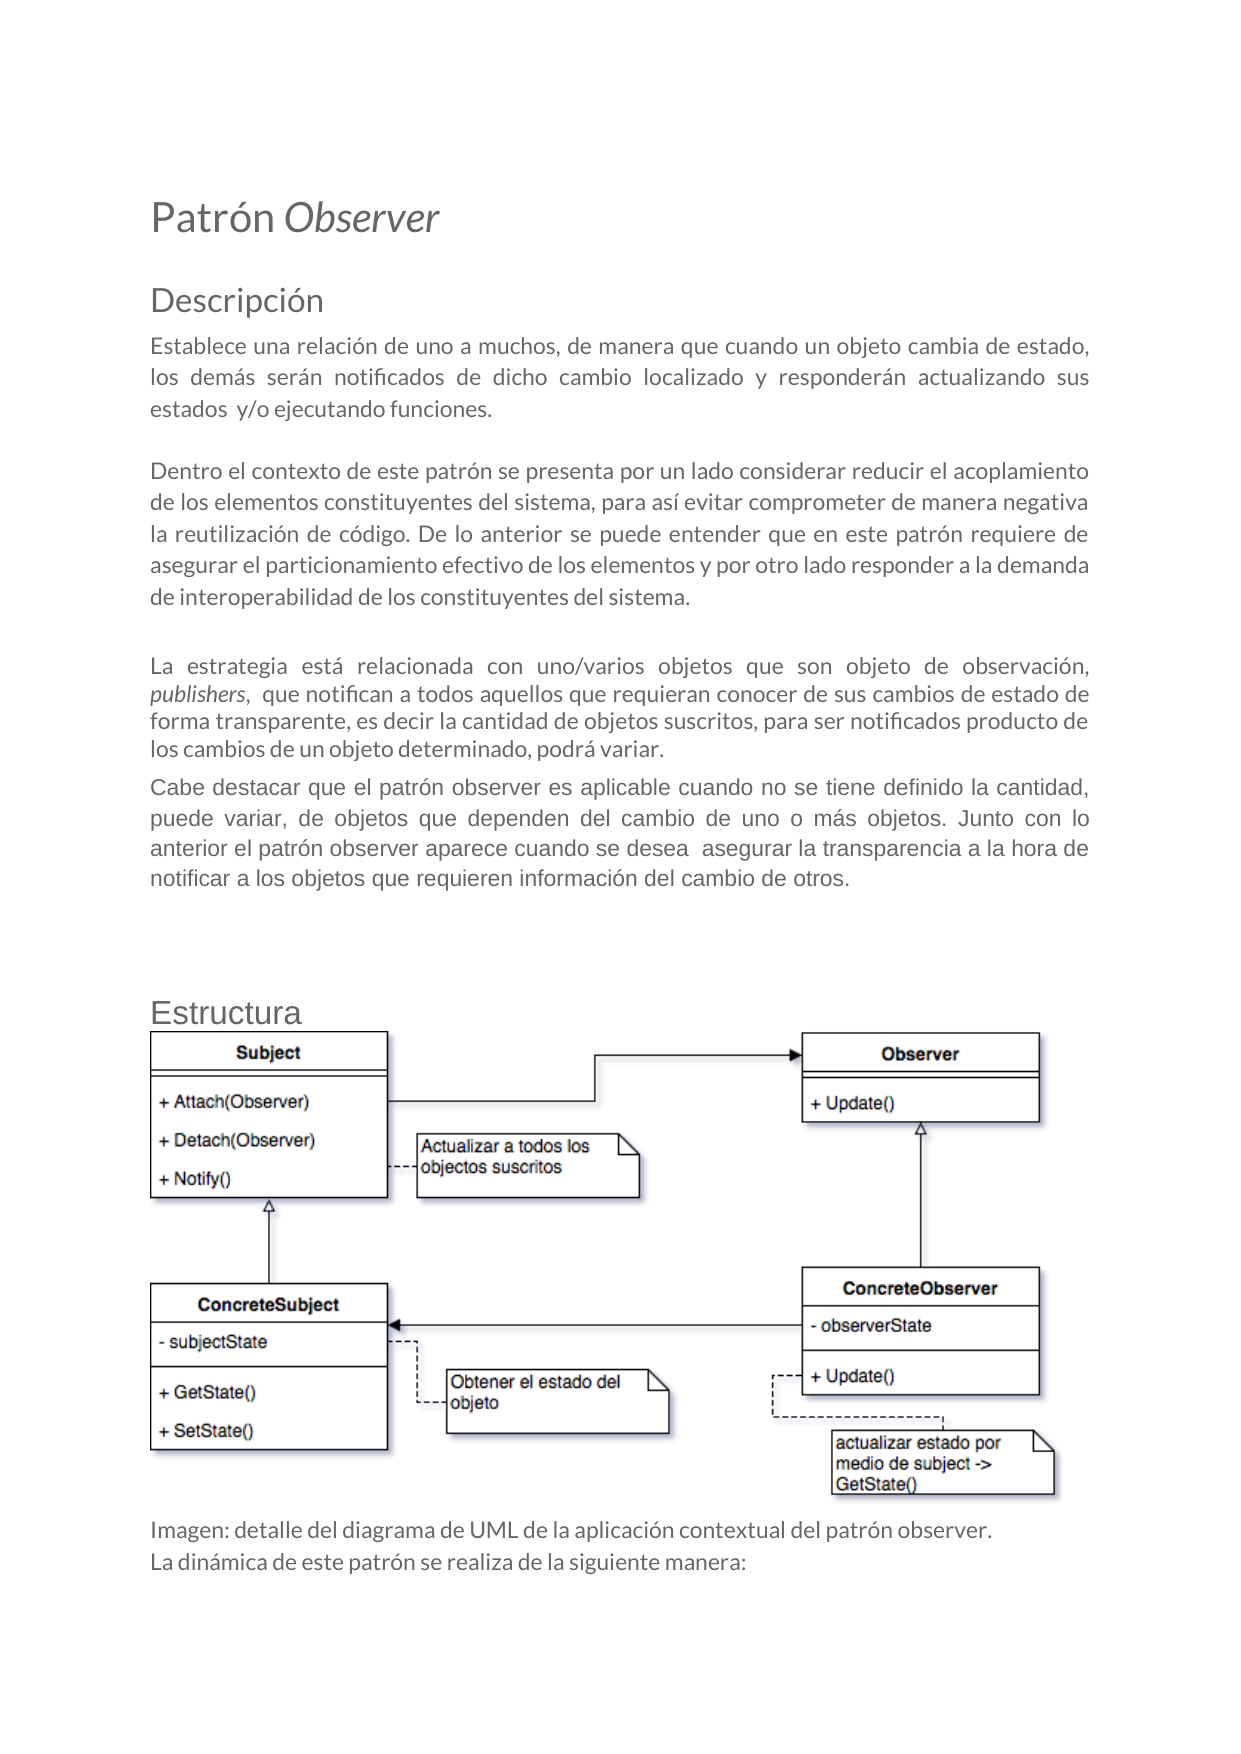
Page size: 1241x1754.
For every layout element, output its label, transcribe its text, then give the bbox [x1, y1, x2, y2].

text Dentro el contexto de este patrón se presenta por un lado considerar reducir el acoplamiento de los elementos constituyentes del sistema, para así evitar comprometer de manera negativa la reutilización de código. De lo anterior se puede entender que en este patrón requiere de asegurar el particionamiento efectivo de los elementos y por otro lado responder a la demanda de interoperabilidad de los constituyentes del sistema. [150, 457, 1090, 610]
subtitle Descripción [150, 279, 1090, 319]
subtitle La estrategia está relacionada con uno/varios objetos que son objeto de observación, publishers, que notifican a todos aquellos que requieran conocer de sus cambios de estado de forma transparente, es decir la cantidad de objetos suscritos, para ser notificados producto de los cambios de un objeto determinado, podrá variar. [150, 652, 1090, 762]
subtitle Patrón Observer [150, 192, 1090, 242]
text Cabe destacar que el patrón observer es aplicable cuando no se tiene definido la cantidad, puede variar, de objetos que dependen del cambio de uno o más objetos. Junto con lo anterior el patrón observer aparece cuando se desea asegurar la transparencia a la hora de notificar a los objetos que requieren información del cambio de otros. [150, 774, 1090, 891]
picture [150, 1031, 1064, 1504]
text La dinámica de este patrón se realiza de la siguiente manera: [150, 1547, 1090, 1575]
text Establece una relación de uno a muchos, de manera que cuando un objeto cambia de estado, los demás serán notificados de dicho cambio localizado y responderán actualizando sus estados y/o ejecutando funciones. [150, 332, 1090, 422]
text Imagen: detalle del diagrama de UML de la aplicación contextual del patrón observer. [150, 1516, 1090, 1543]
